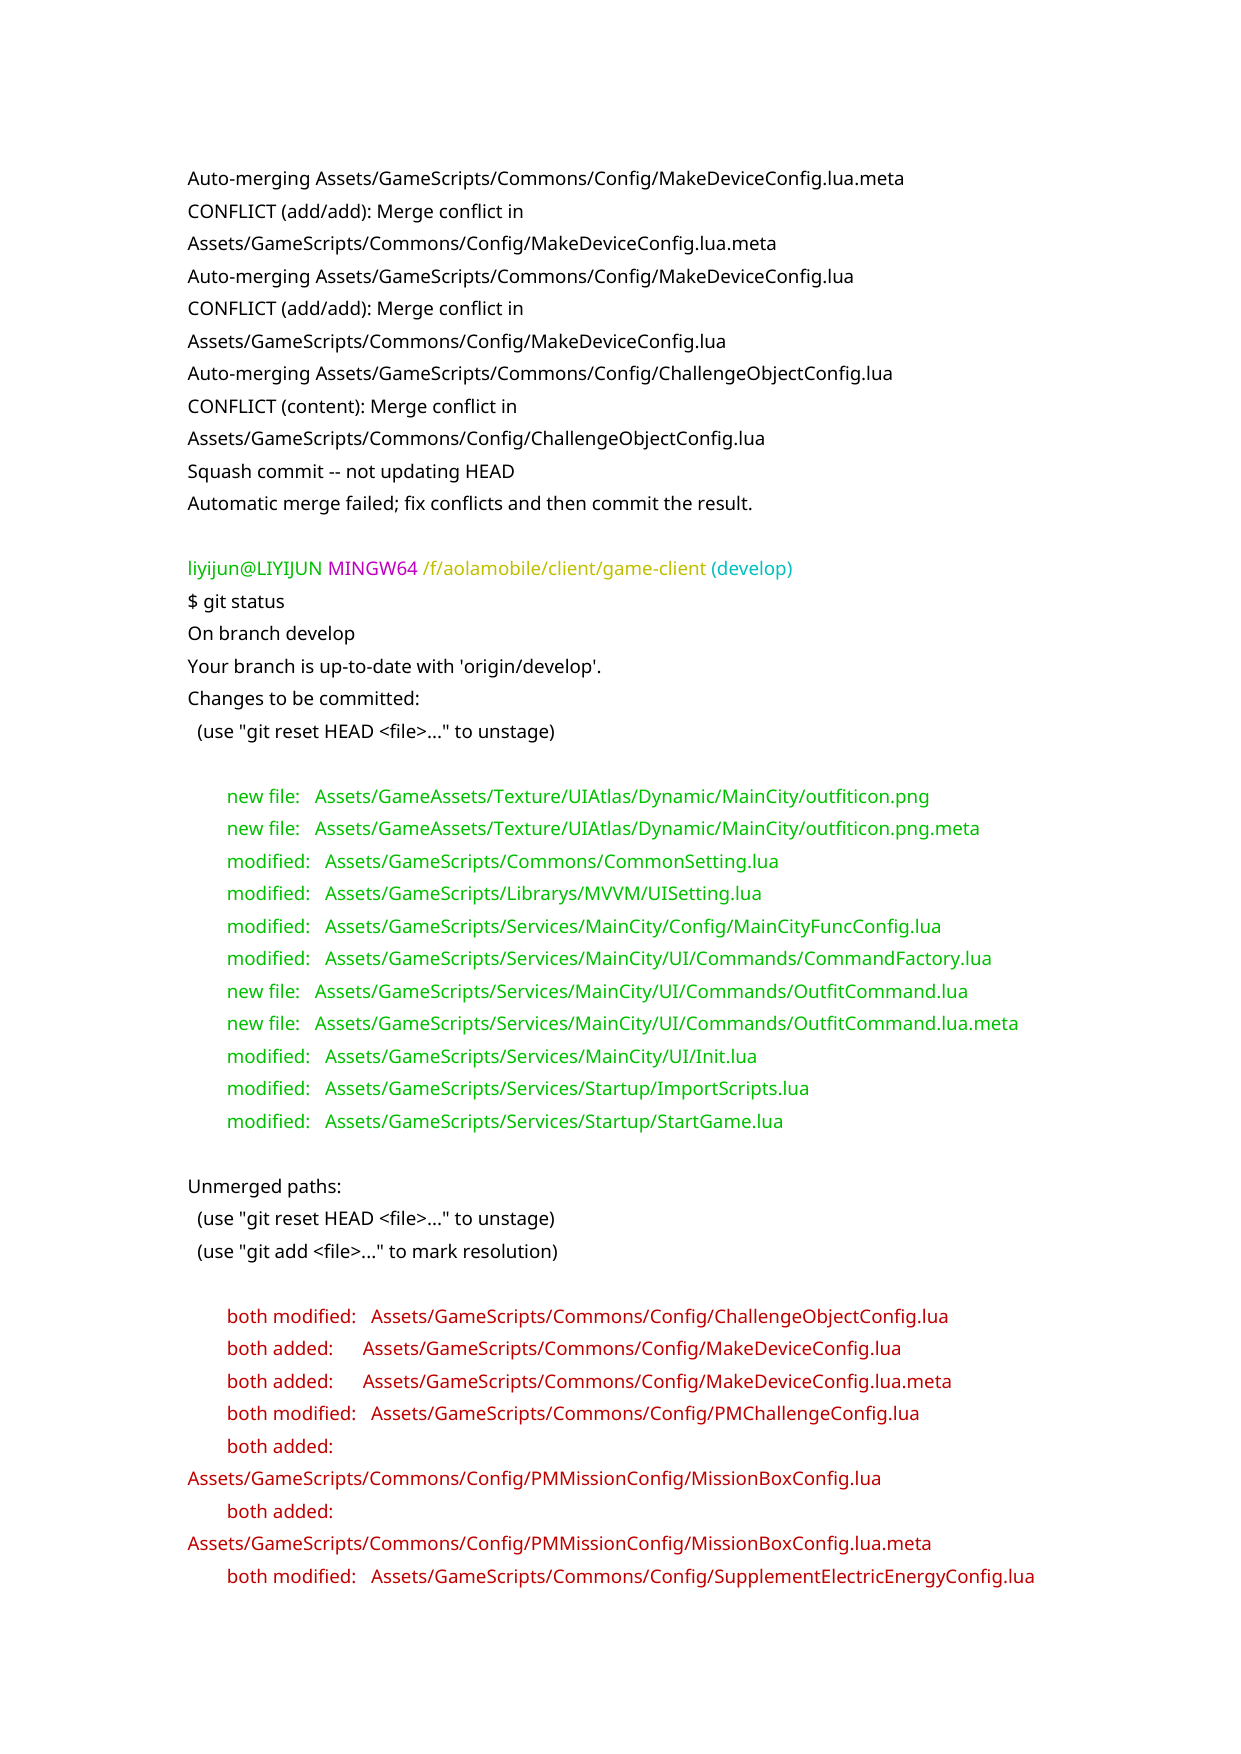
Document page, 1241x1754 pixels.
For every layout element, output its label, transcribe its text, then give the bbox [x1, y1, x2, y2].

text liyijun@LIYIJUN MINGW64 /f/aolamobile/client/game-client (develop) [187, 552, 1053, 584]
text both modified: Assets/GameScripts/Commons/Config/PMChallengeConfig.lua [187, 1397, 1053, 1429]
text On branch develop [187, 617, 1053, 649]
text modified: Assets/GameScripts/Commons/CommonSetting.lua [187, 844, 1053, 877]
text new file: Assets/GameScripts/Services/MainCity/UI/Commands/OutfitCommand.lua.meta [187, 1007, 1053, 1039]
text modified: Assets/GameScripts/Services/Startup/StartGame.lua [187, 1104, 1053, 1137]
text new file: Assets/GameScripts/Services/MainCity/UI/Commands/OutfitCommand.lua [187, 974, 1053, 1007]
text modified: Assets/GameScripts/Services/MainCity/UI/Commands/CommandFactory.lua [187, 942, 1053, 974]
text Changes to be committed: [187, 682, 1053, 714]
text new file: Assets/GameAssets/Texture/UIAtlas/Dynamic/MainCity/outfiticon.png.meta [187, 812, 1053, 844]
text both modified: Assets/GameScripts/Commons/Config/ChallengeObjectConfig.lua [187, 1299, 1053, 1332]
text Squash commit -- not updating HEAD [187, 454, 1053, 487]
text (use "git reset HEAD <file>..." to unstage) [187, 1202, 1053, 1234]
text Auto-merging Assets/GameScripts/Commons/Config/MakeDeviceConfig.lua [187, 259, 1053, 292]
text CONFLICT (add/add): Merge conflict in Assets/GameScripts/Commons/Config/MakeDeviceConfig.lua.meta [187, 194, 1053, 259]
text both added: Assets/GameScripts/Commons/Config/MakeDeviceConfig.lua [187, 1332, 1053, 1364]
text Automatic merge failed; fix conflicts and then commit the result. [187, 487, 1053, 519]
text both modified: Assets/GameScripts/Commons/Config/SupplementElectricEnergyConfig.lua [187, 1559, 1053, 1592]
text both added: Assets/GameScripts/Commons/Config/MakeDeviceConfig.lua.meta [187, 1364, 1053, 1397]
text (use "git add <file>..." to mark resolution) [187, 1234, 1053, 1267]
text CONFLICT (content): Merge conflict in Assets/GameScripts/Commons/Config/ChallengeObjectConfig.lua [187, 389, 1053, 454]
text both added: Assets/GameScripts/Commons/Config/PMMissionConfig/MissionBoxConfig.lua.meta [187, 1494, 1053, 1559]
text modified: Assets/GameScripts/Services/MainCity/Config/MainCityFuncConfig.lua [187, 909, 1053, 942]
text modified: Assets/GameScripts/Services/Startup/ImportScripts.lua [187, 1072, 1053, 1104]
text Unmerged paths: [187, 1169, 1053, 1202]
text $ git status [187, 584, 1053, 617]
text CONFLICT (add/add): Merge conflict in Assets/GameScripts/Commons/Config/MakeDeviceConfig.lua [187, 292, 1053, 357]
text modified: Assets/GameScripts/Services/MainCity/UI/Init.lua [187, 1039, 1053, 1072]
text Auto-merging Assets/GameScripts/Commons/Config/ChallengeObjectConfig.lua [187, 357, 1053, 389]
text both added: Assets/GameScripts/Commons/Config/PMMissionConfig/MissionBoxConfig.lua [187, 1429, 1053, 1494]
text Your branch is up-to-date with 'origin/develop'. [187, 649, 1053, 682]
text (use "git reset HEAD <file>..." to unstage) [187, 714, 1053, 747]
text Auto-merging Assets/GameScripts/Commons/Config/MakeDeviceConfig.lua.meta [187, 162, 1053, 194]
text modified: Assets/GameScripts/Librarys/MVVM/UISetting.lua [187, 877, 1053, 909]
text new file: Assets/GameAssets/Texture/UIAtlas/Dynamic/MainCity/outfiticon.png [187, 779, 1053, 812]
